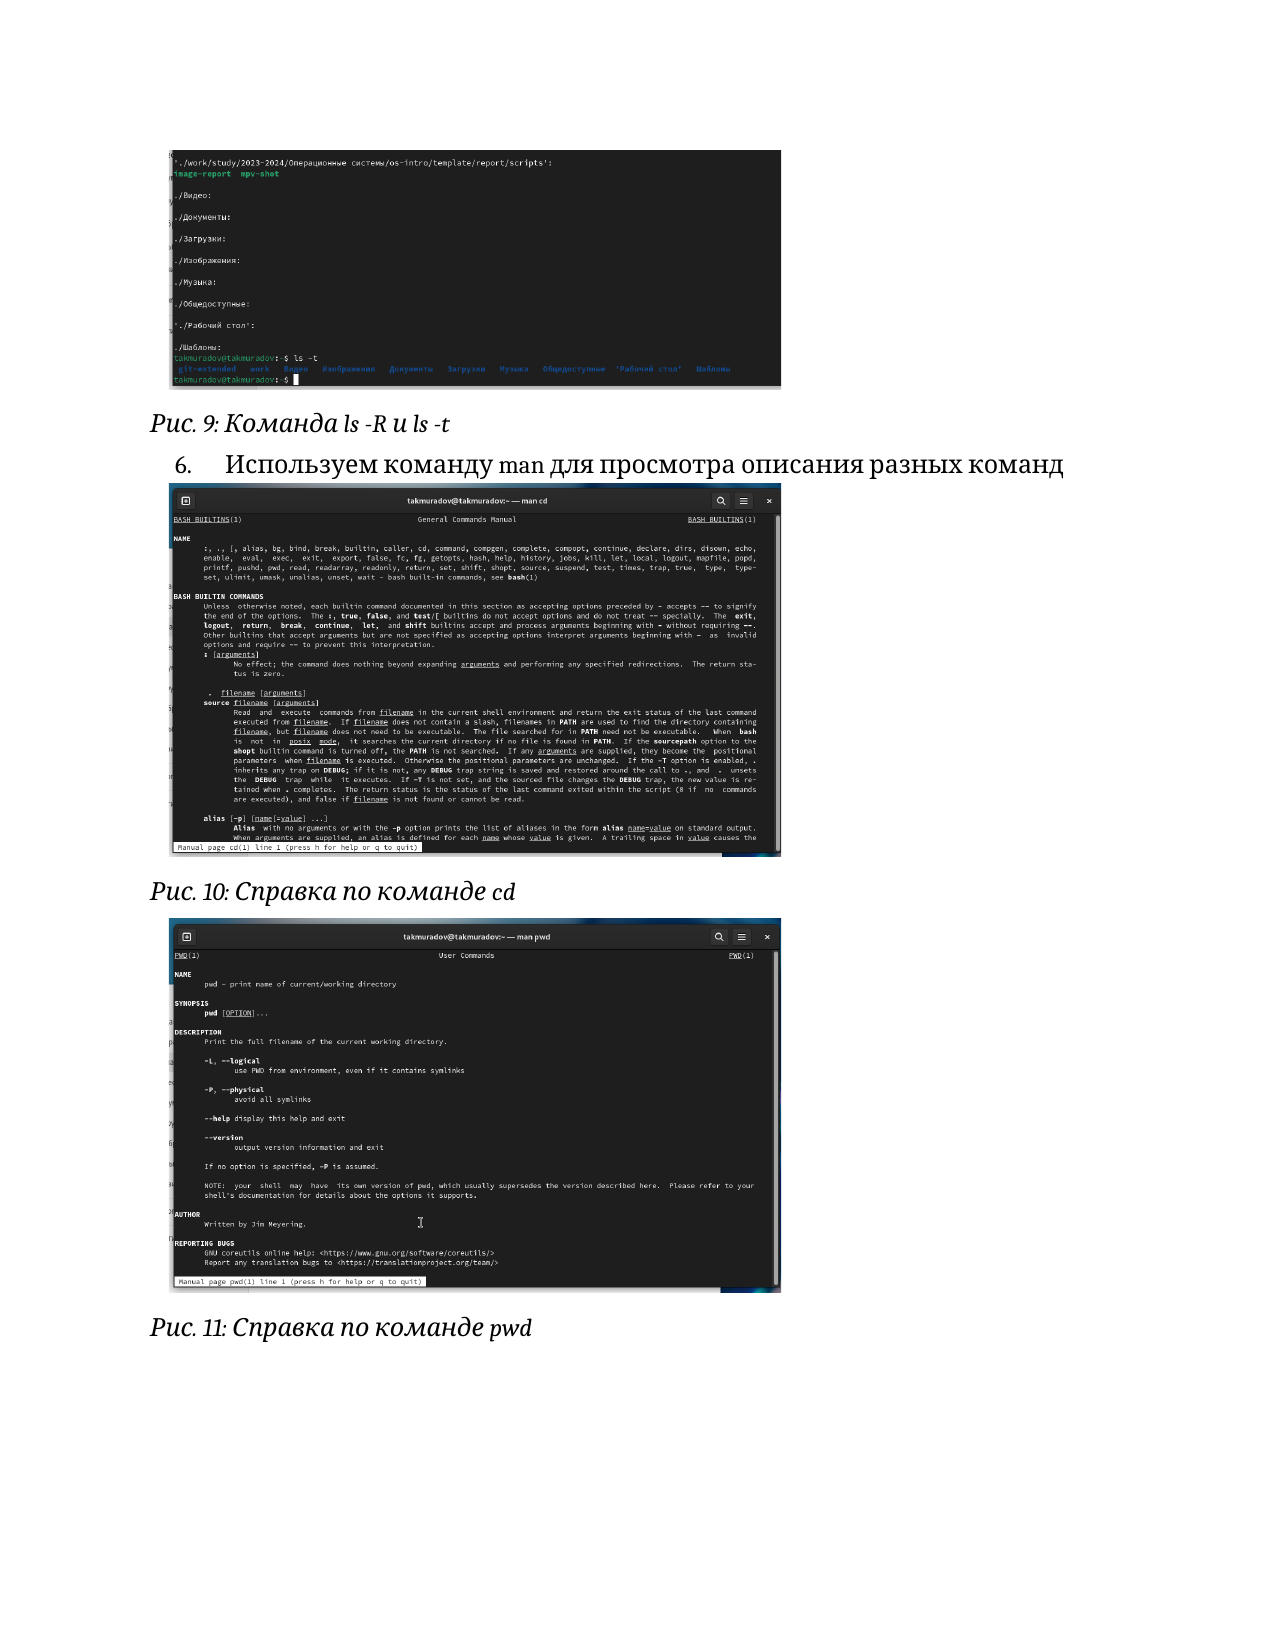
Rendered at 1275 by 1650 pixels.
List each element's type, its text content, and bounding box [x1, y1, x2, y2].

text Рис. 11: Справка по команде pwd [150, 1313, 1125, 1342]
text Рис. 9: Команда ls -R и ls -t [150, 410, 1125, 439]
list Используем команду man для просмотра описания разных команд [175, 451, 1125, 480]
picture [168, 918, 782, 1293]
picture [168, 150, 782, 390]
picture [168, 483, 782, 857]
text Рис. 10: Справка по команде cd [150, 878, 1125, 906]
